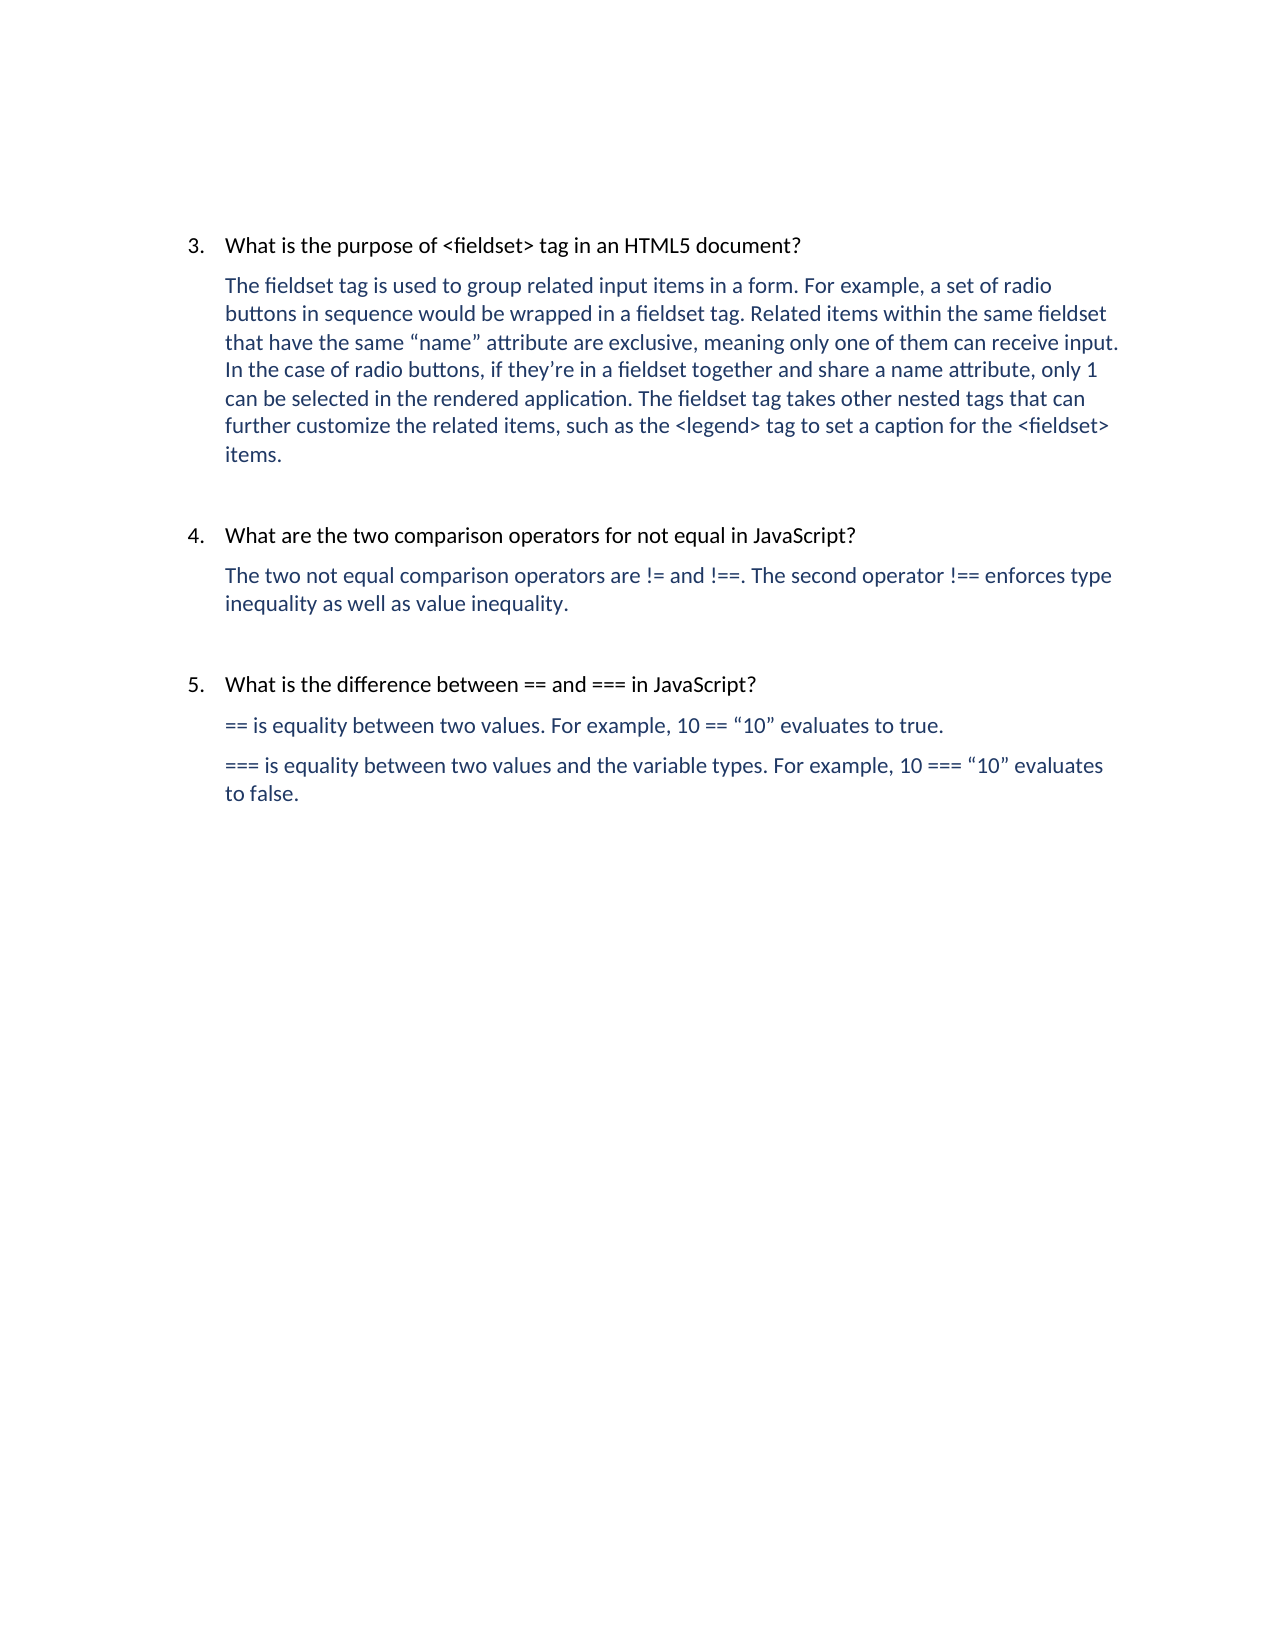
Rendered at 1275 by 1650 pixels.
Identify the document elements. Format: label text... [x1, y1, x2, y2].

list What is the difference between == and === in JavaScript? [187, 670, 1125, 698]
list What is the purpose of <fieldset> tag in an HTML5 document? [187, 231, 1125, 259]
text === is equality between two values and the variable types. For example, 10 === “10” evaluates to false. [225, 751, 1125, 807]
text == is equality between two values. For example, 10 == “10” evaluates to true. [225, 711, 1125, 739]
text The fieldset tag is used to group related input items in a form. For example, a set of radio buttons in sequence would be wrapped in a fieldset tag. Related items within the same fieldset that have the same “name” attribute are exclusive, meaning only one of them can receive input. In the case of radio buttons, if they’re in a fieldset together and share a name attribute, only 1 can be selected in the rendered application. The fieldset tag takes other nested tags that can further customize the related items, such as the <legend> tag to set a caption for the <fieldset> items. [225, 272, 1125, 468]
text The two not equal comparison operators are != and !==. The second operator !== enforces type inequality as well as value inequality. [225, 561, 1125, 617]
list What are the two comparison operators for not equal in JavaScript? [187, 521, 1125, 549]
